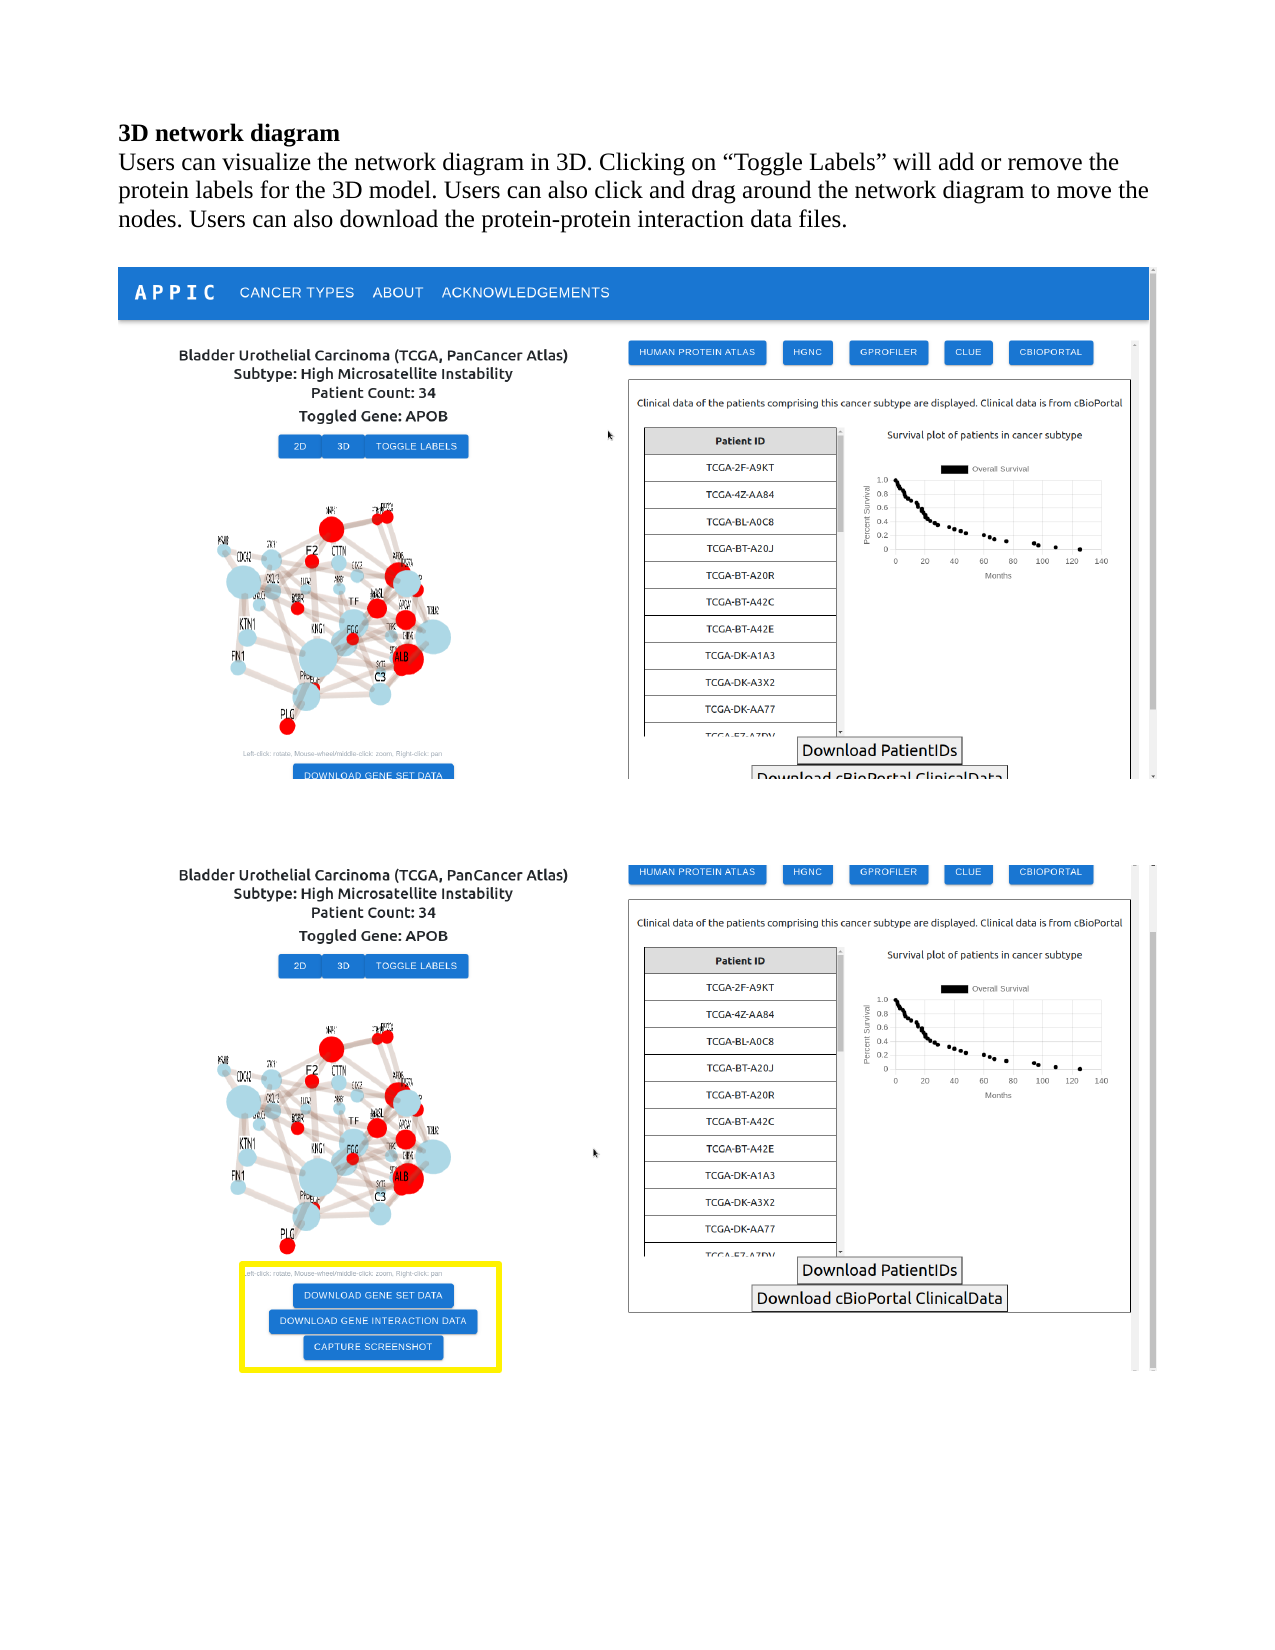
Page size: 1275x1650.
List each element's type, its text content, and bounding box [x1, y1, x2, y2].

picture [118, 267, 1157, 779]
text 3D network diagram [118, 118, 1157, 147]
picture [118, 865, 1157, 1371]
picture [245, 1267, 496, 1367]
text Users can visualize the network diagram in 3D. Clicking on “Toggle Labels” will add or remove the protein labels for the 3D model. Users can also click and drag around the network diagram to move the nodes. Users can also download the protein-protein interaction data files. [118, 147, 1157, 233]
